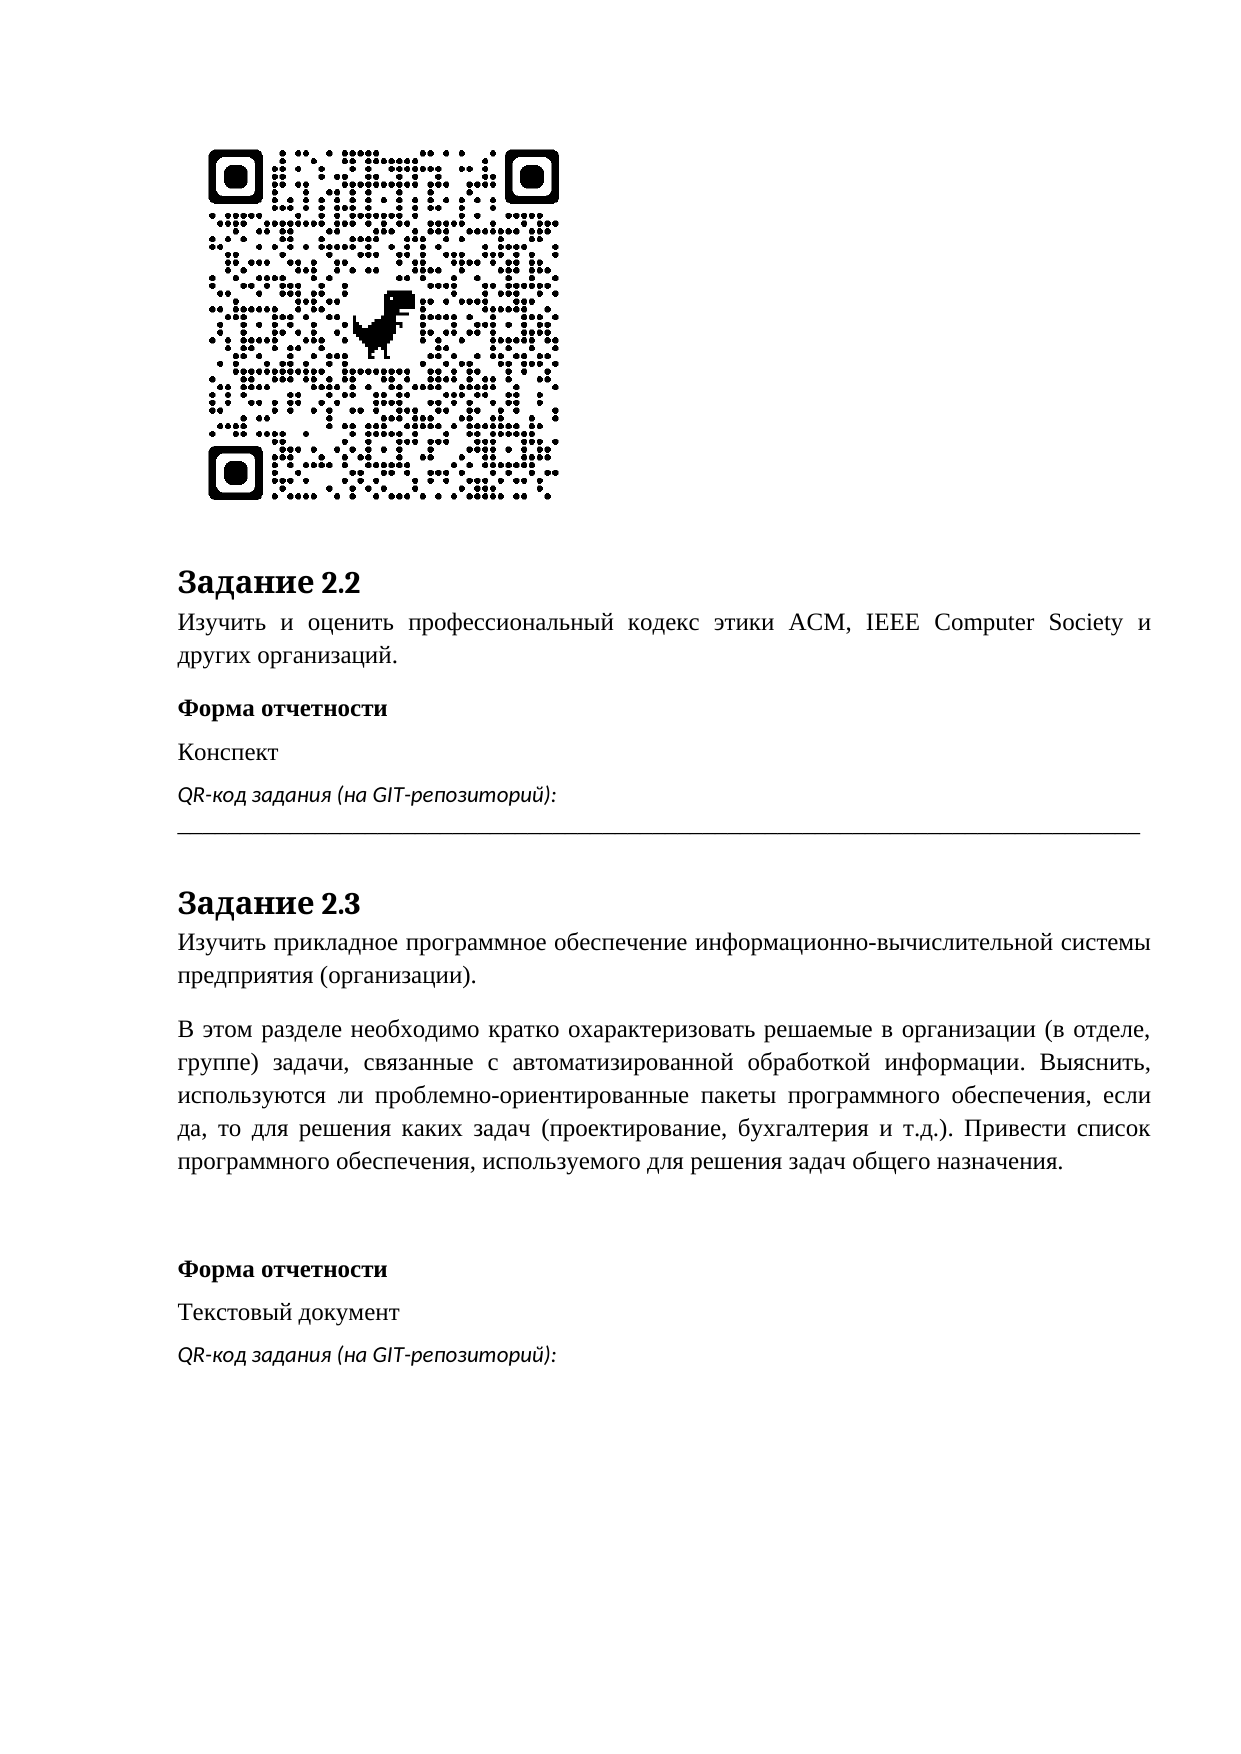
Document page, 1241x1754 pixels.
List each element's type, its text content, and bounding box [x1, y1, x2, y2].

text QR-код задания (на GIT-репозиторий): [177, 780, 1152, 808]
text Изучить и оценить профессиональный кодекс этики ACM, IEEE Computer Society и других организаций. [177, 607, 1152, 668]
text Конспект [177, 737, 1152, 765]
picture [177, 118, 590, 531]
text В этом разделе необходимо кратко охарактеризовать решаемые в организации (в отделе, группе) задачи, связанные с автоматизированной обработкой информации. Выяснить, используются ли проблемно-ориентированные пакеты программного обеспечения, если да, то для решения каких задач (проектирование, бухгалтерия и т.д.). Привести список программного обеспечения, используемого для решения задач общего назначения. [177, 1014, 1152, 1175]
text QR-код задания (на GIT-репозиторий): [177, 1340, 1152, 1368]
text Форма отчетности [177, 693, 1152, 722]
text _____________________________________________________________________________ [177, 808, 1152, 837]
subtitle Задание 2.2 [177, 565, 1152, 601]
text Текстовый документ [177, 1297, 1152, 1326]
text Форма отчетности [177, 1254, 1152, 1283]
text Изучить прикладное программное обеспечение информационно-вычислительной системы предприятия (организации). [177, 927, 1152, 989]
subtitle Задание 2.3 [177, 886, 1152, 922]
